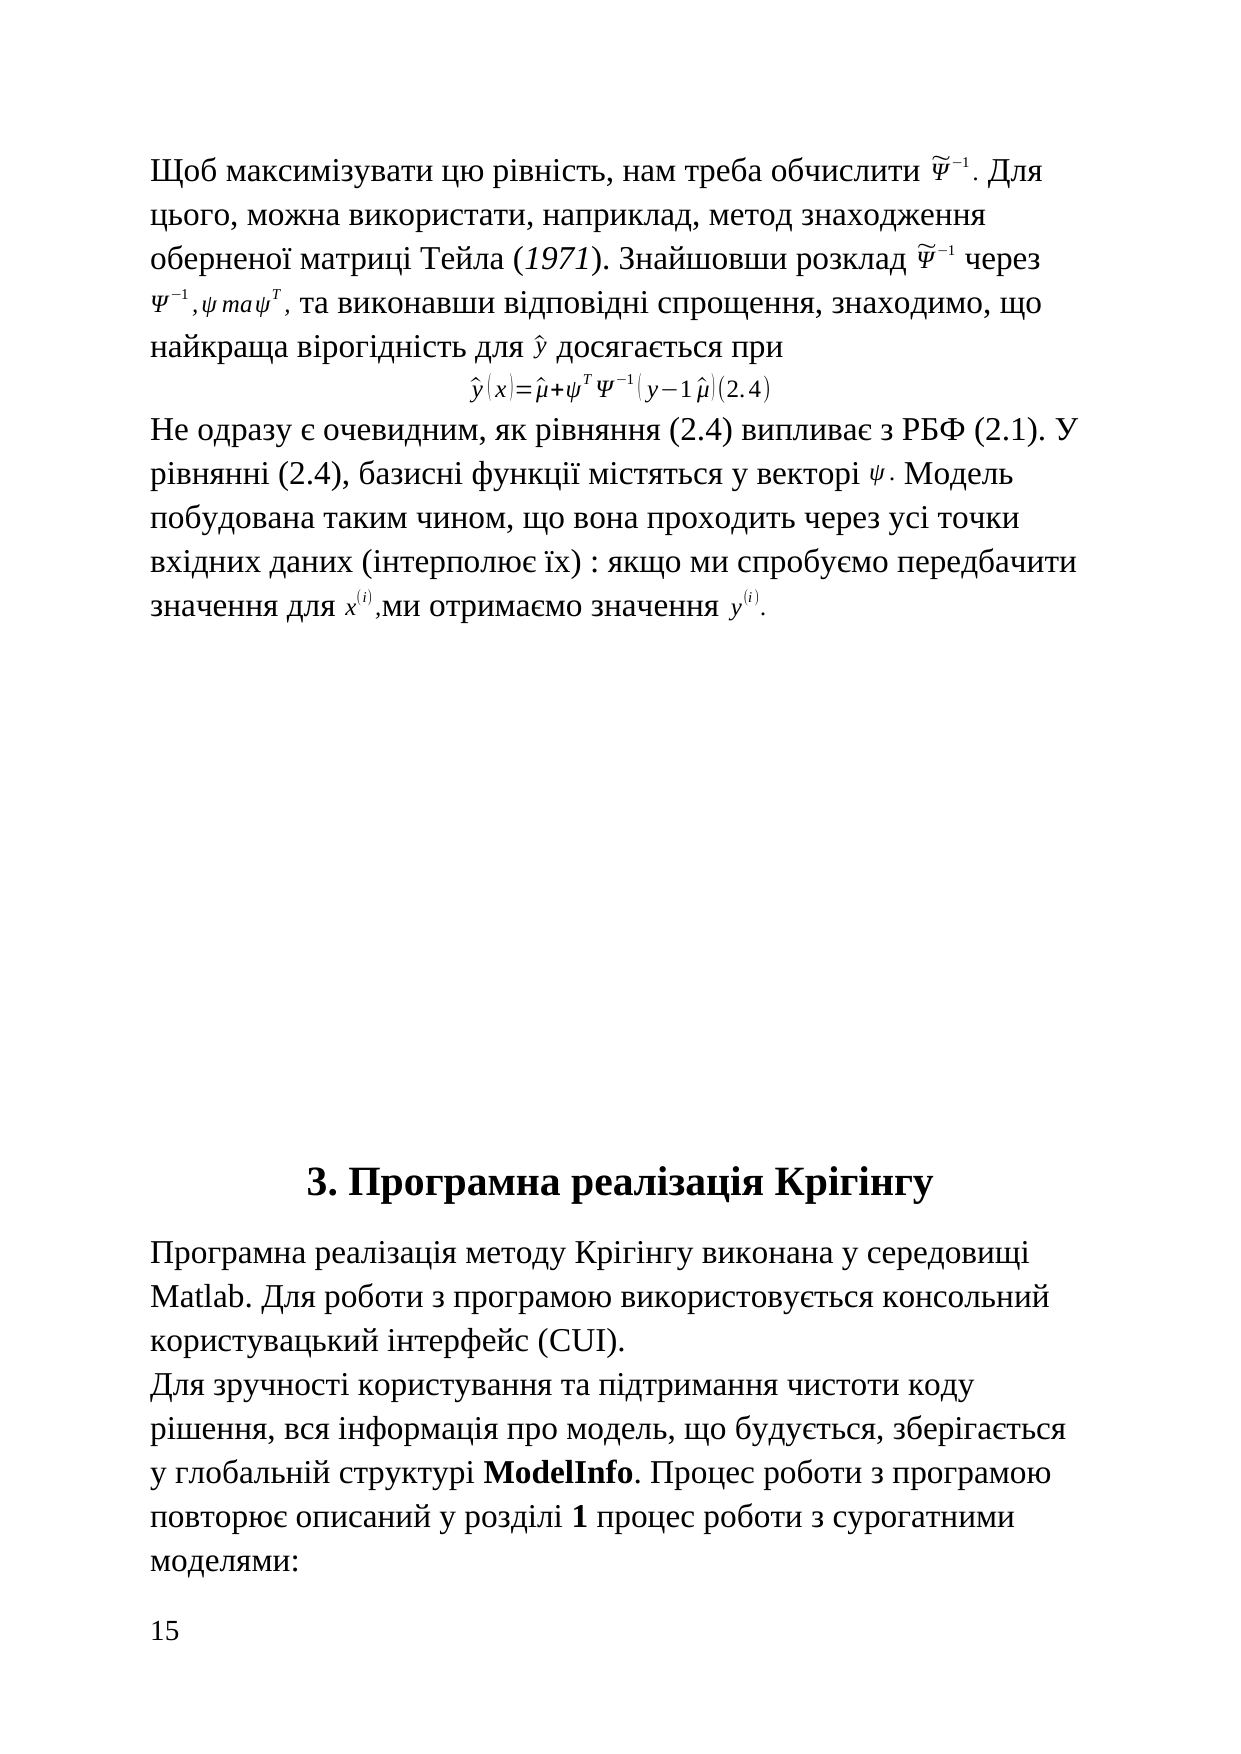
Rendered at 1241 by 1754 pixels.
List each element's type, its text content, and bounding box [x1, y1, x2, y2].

subtitle 3. Програмна реалізація Крігінгу [150, 1156, 1090, 1204]
text Не одразу є очевидним, як рівняння (2.4) випливає з РБФ (2.1). У рівнянні (2.4), базисні функції містяться у векторі Модель побудована таким чином, що вона проходить через усі точки вхідних даних (інтерполює їх) : якщо ми спробуємо передбачити значення для ми отримаємо значення [150, 409, 1090, 623]
text Щоб максимізувати цю рівність, нам треба обчислити Для цього, можна використати, наприклад, метод знаходження оберненої матриці Тейла (1971). Знайшовши розклад через та виконавши відповідні спрощення, знаходимо, що найкраща вірогідність для досягається при [150, 150, 1090, 364]
text Програмна реалізація методу Крігінгу виконана у середовищі Matlab. Для роботи з програмою використовується консольний користувацький інтерфейс (CUI). Для зручності користування та підтримання чистоти коду рішення, вся інформація про модель, що будується, зберігається у глобальній структурі ModelInfo. Процес роботи з програмою повторює описаний у розділі 1 процес роботи з сурогатними моделями: [150, 1232, 1090, 1579]
